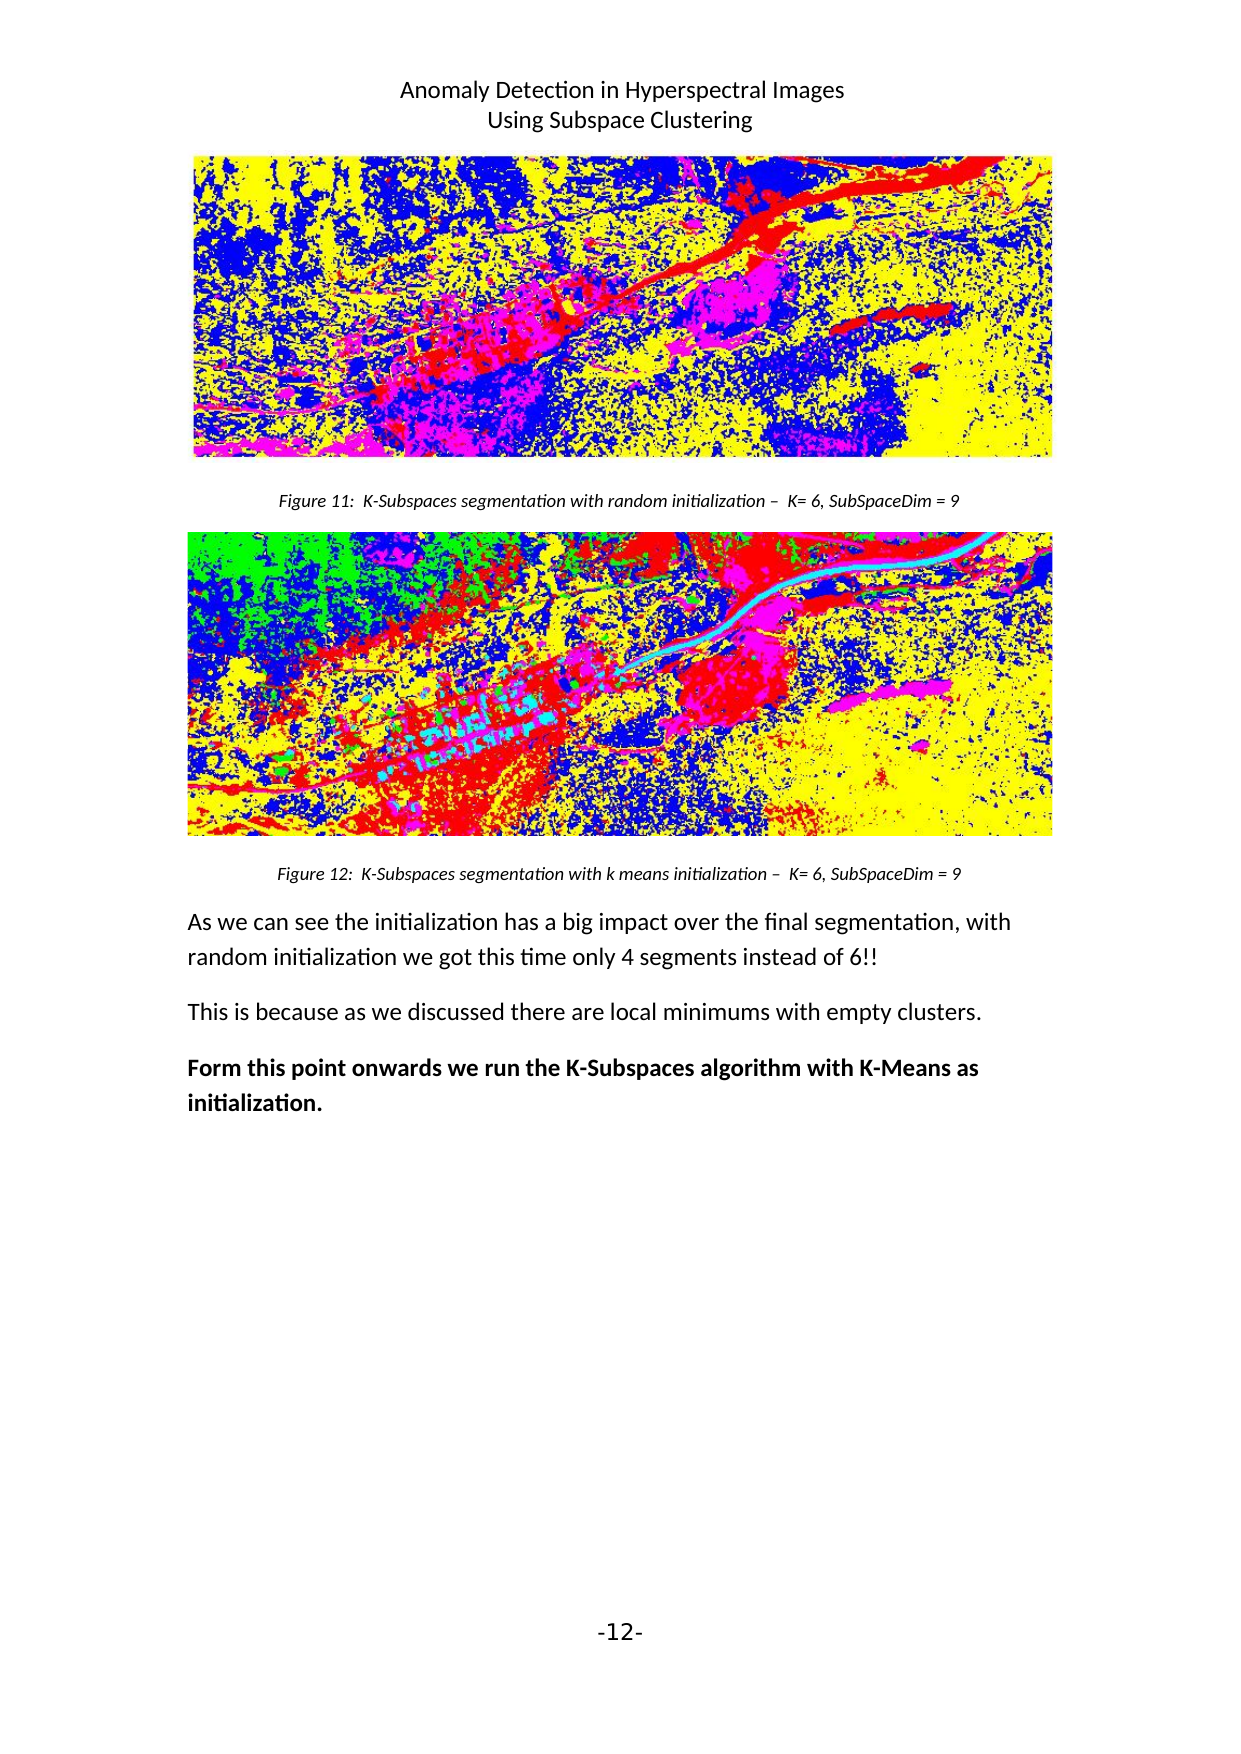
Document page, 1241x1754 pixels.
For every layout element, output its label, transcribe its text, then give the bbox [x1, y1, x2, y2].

text Figure 12: K-Subspaces segmentation with k means initialization – K= 6, SubSpaceDim = 9 [187, 862, 1053, 885]
text This is because as we discussed there are local minimums with empty clusters. [187, 996, 1053, 1027]
text Figure 11: K-Subspaces segmentation with random initialization – K= 6, SubSpaceDim = 9 [187, 489, 1053, 512]
picture [187, 532, 1053, 836]
text As we can see the initialization has a big impact over the final segmentation, with random initialization we got this time only 4 segments instead of 6!! [187, 906, 1053, 971]
picture [187, 150, 1058, 463]
text Form this point onwards we run the K-Subspaces algorithm with K-Means as initialization. [187, 1052, 1053, 1118]
